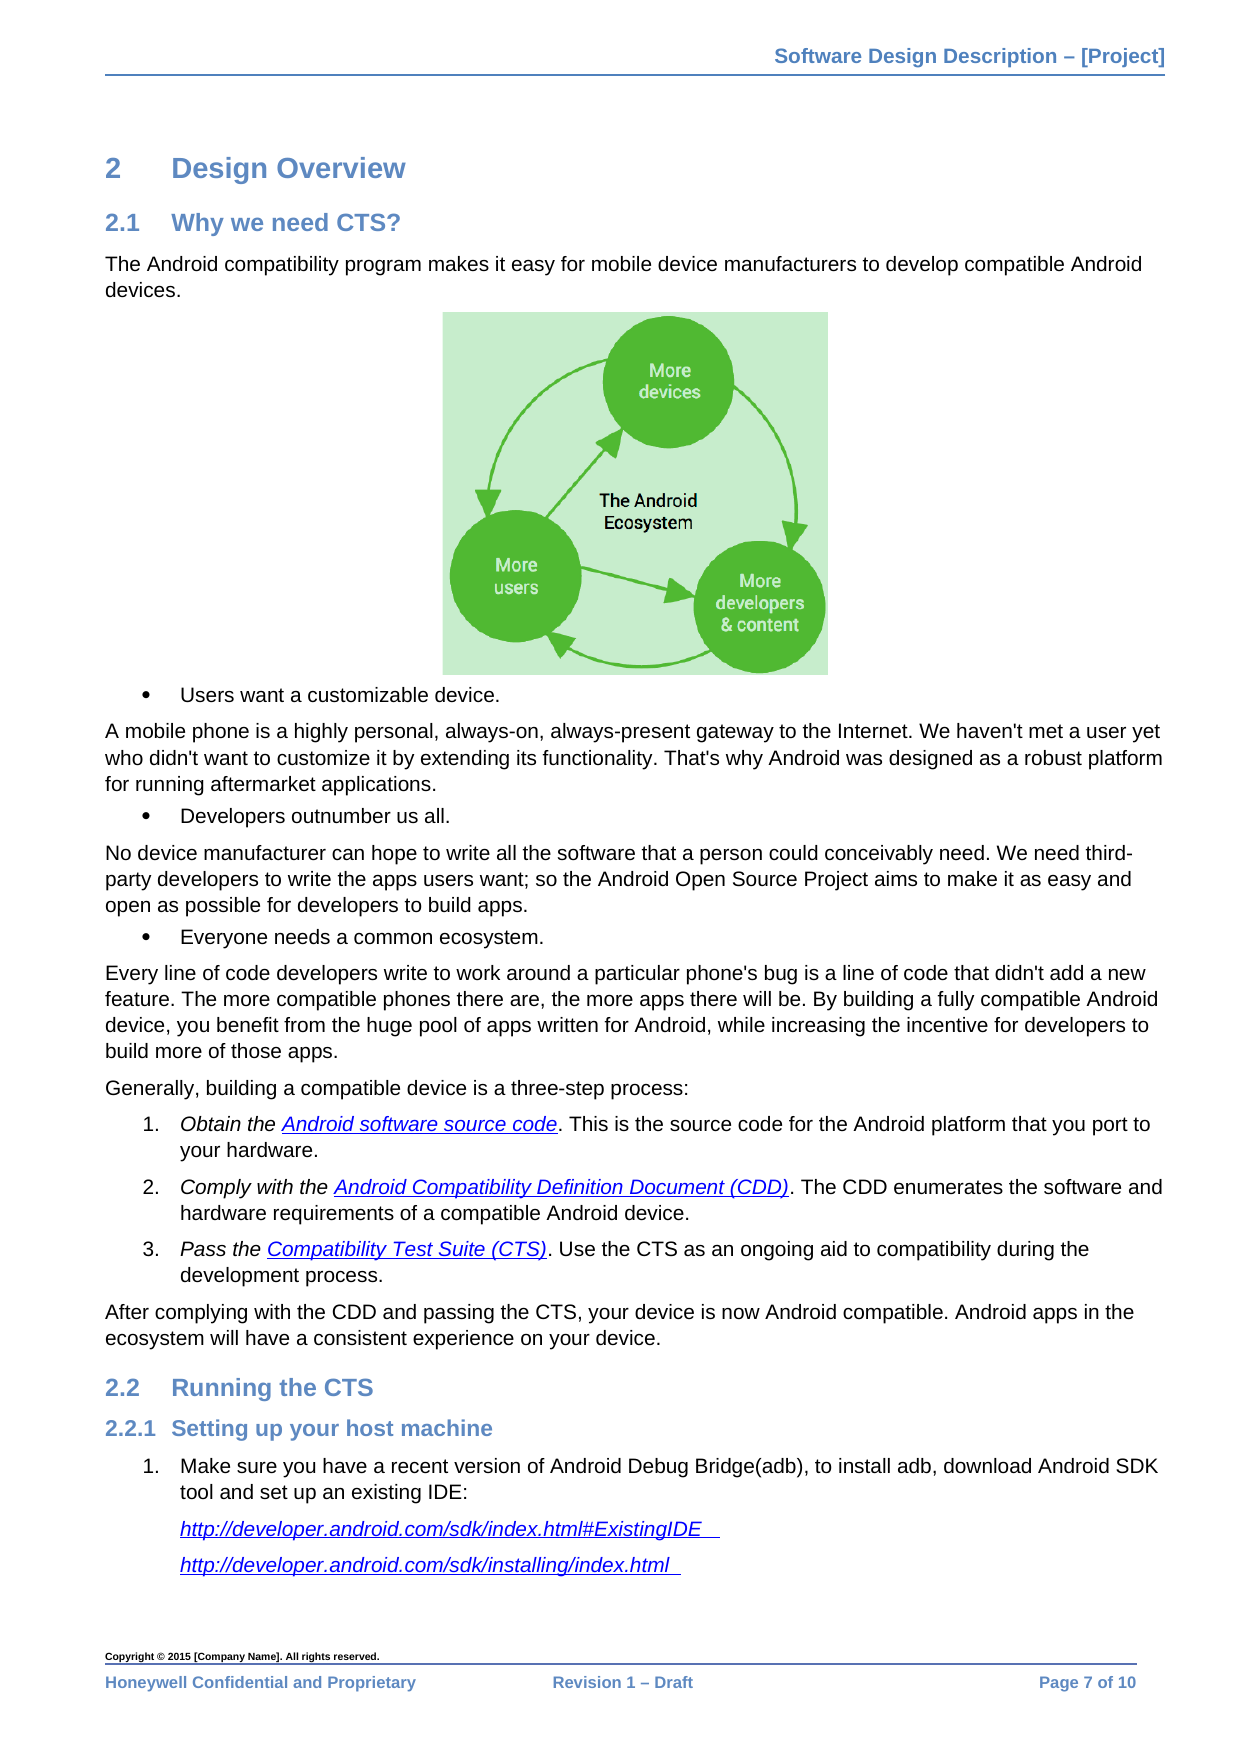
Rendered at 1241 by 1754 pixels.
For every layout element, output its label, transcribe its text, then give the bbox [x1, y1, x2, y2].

text Generally, building a compatible device is a three-step process: [105, 1074, 1165, 1100]
text Every line of code developers write to work around a particular phone's bug is a line of code that didn't add a new feature. The more compatible phones there are, the more apps there will be. By building a fully compatible Android device, you benefit from the huge pool of apps written for Android, while increasing the incentive for developers to build more of those apps. [105, 959, 1165, 1063]
list Everyone needs a common ecosystem. [142, 925, 1165, 949]
list Users want a customizable device. [142, 683, 1165, 707]
subtitle Why we need CTS? [105, 208, 1165, 237]
text http://developer.android.com/sdk/installing/index.html [180, 1551, 1165, 1577]
list Make sure you have a recent version of Android Debug Bridge(adb), to install adb, download Android SDK tool and set up an existing IDE: [142, 1452, 1165, 1504]
text A mobile phone is a highly personal, always-on, always-present gateway to the Internet. We haven't met a user yet who didn't want to customize it by extending its functionality. That's why Android was designed as a robust platform for running aftermarket applications. [105, 717, 1165, 795]
subtitle Setting up your host machine [105, 1414, 1165, 1441]
picture [442, 312, 828, 675]
subtitle Running the CTS [105, 1373, 1165, 1402]
list Obtain the Android software source code. This is the source code for the Android platform that you port to your hardware. [142, 1110, 1165, 1162]
text http://developer.android.com/sdk/index.html#ExistingIDE [180, 1514, 1165, 1540]
list Developers outnumber us all. [142, 804, 1165, 828]
list Comply with the Android Compatibility Definition Document (CDD). The CDD enumerates the software and hardware requirements of a compatible Android device. [142, 1173, 1165, 1225]
text No device manufacturer can hope to write all the software that a person could conceivably need. We need third-party developers to write the apps users want; so the Android Open Source Project aims to make it as easy and open as possible for developers to build apps. [105, 838, 1165, 916]
text The Android compatibility program makes it easy for mobile device manufacturers to develop compatible Android devices. [105, 250, 1165, 302]
list Pass the Compatibility Test Suite (CTS). Use the CTS as an ongoing aid to compatibility during the development process. [142, 1235, 1165, 1287]
subtitle Design Overview [105, 150, 1165, 185]
text After complying with the CDD and passing the CTS, your device is now Android compatible. Android apps in the ecosystem will have a consistent experience on your device. [105, 1298, 1165, 1350]
